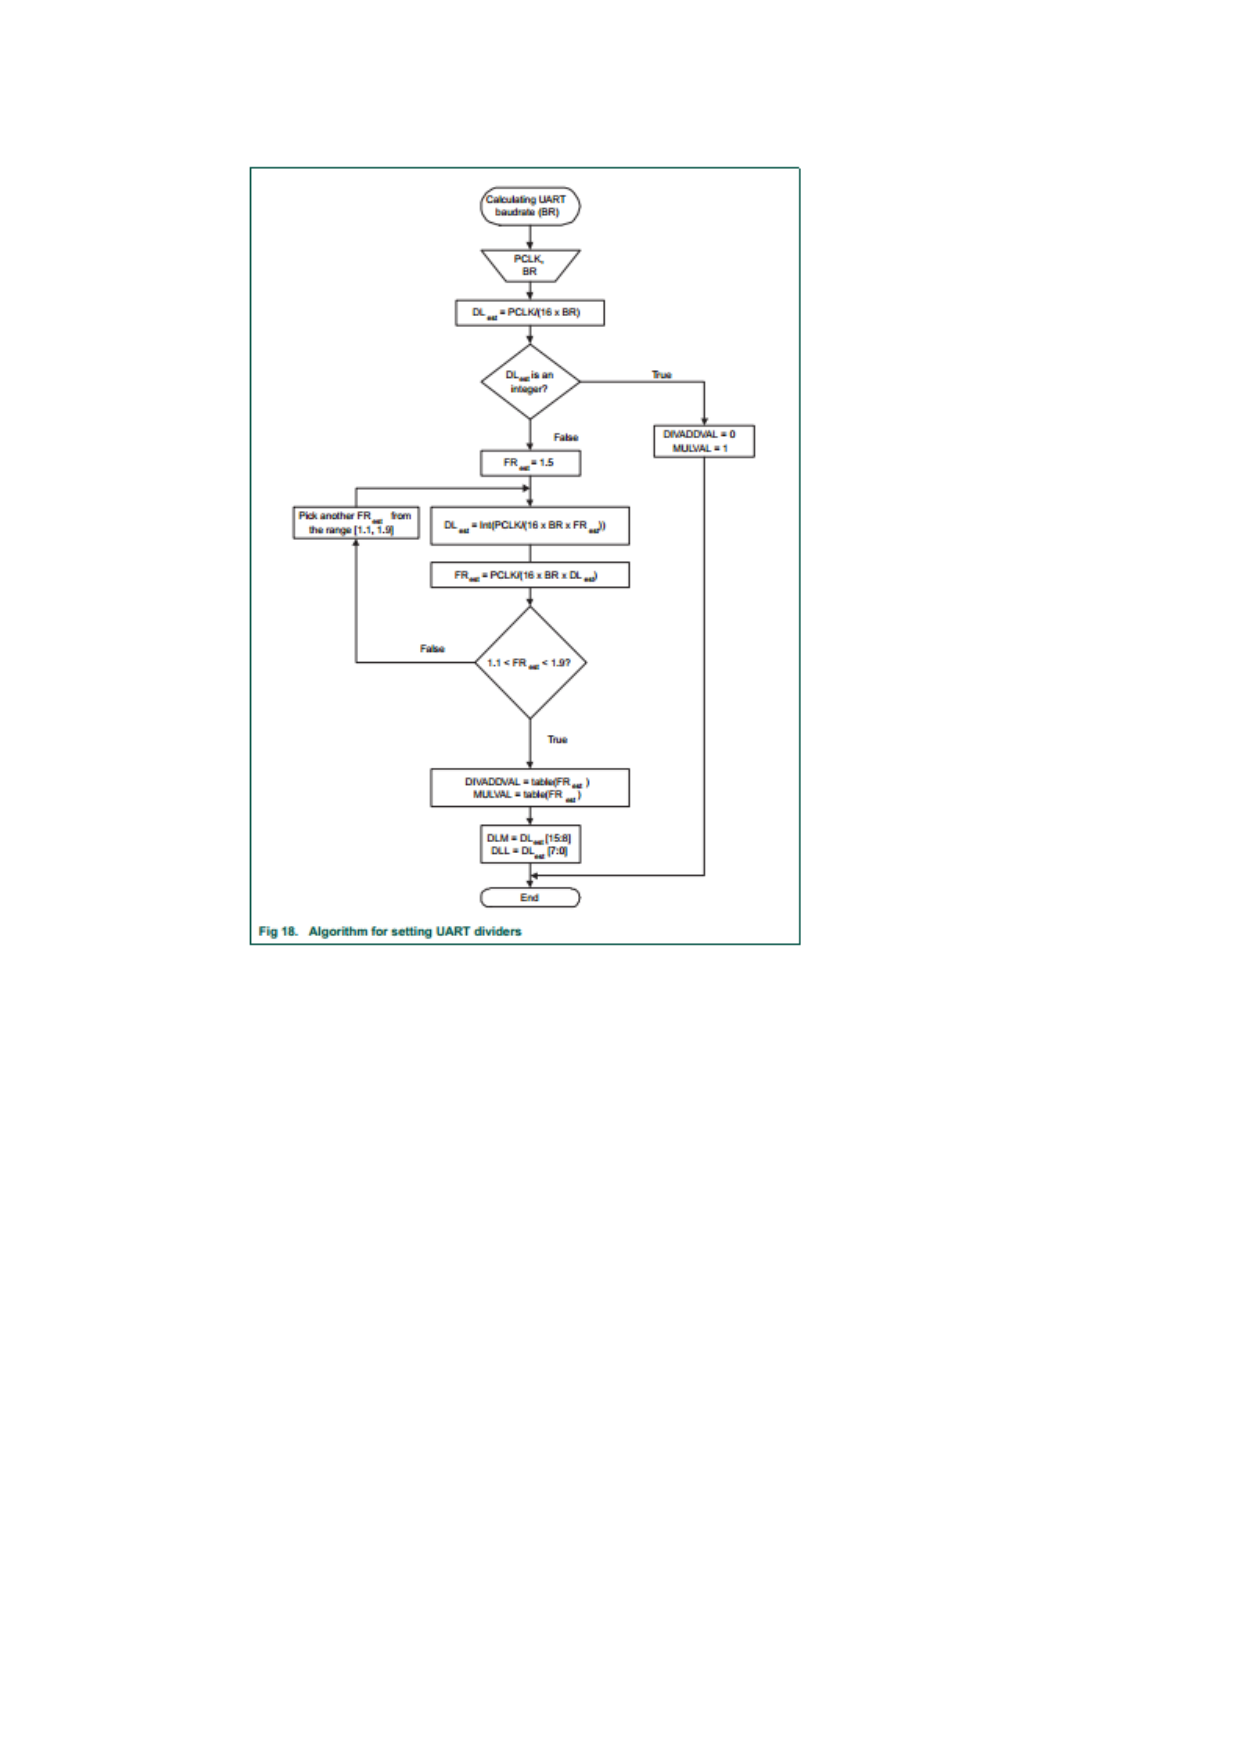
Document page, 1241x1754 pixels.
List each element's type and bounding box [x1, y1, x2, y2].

picture [225, 162, 814, 961]
